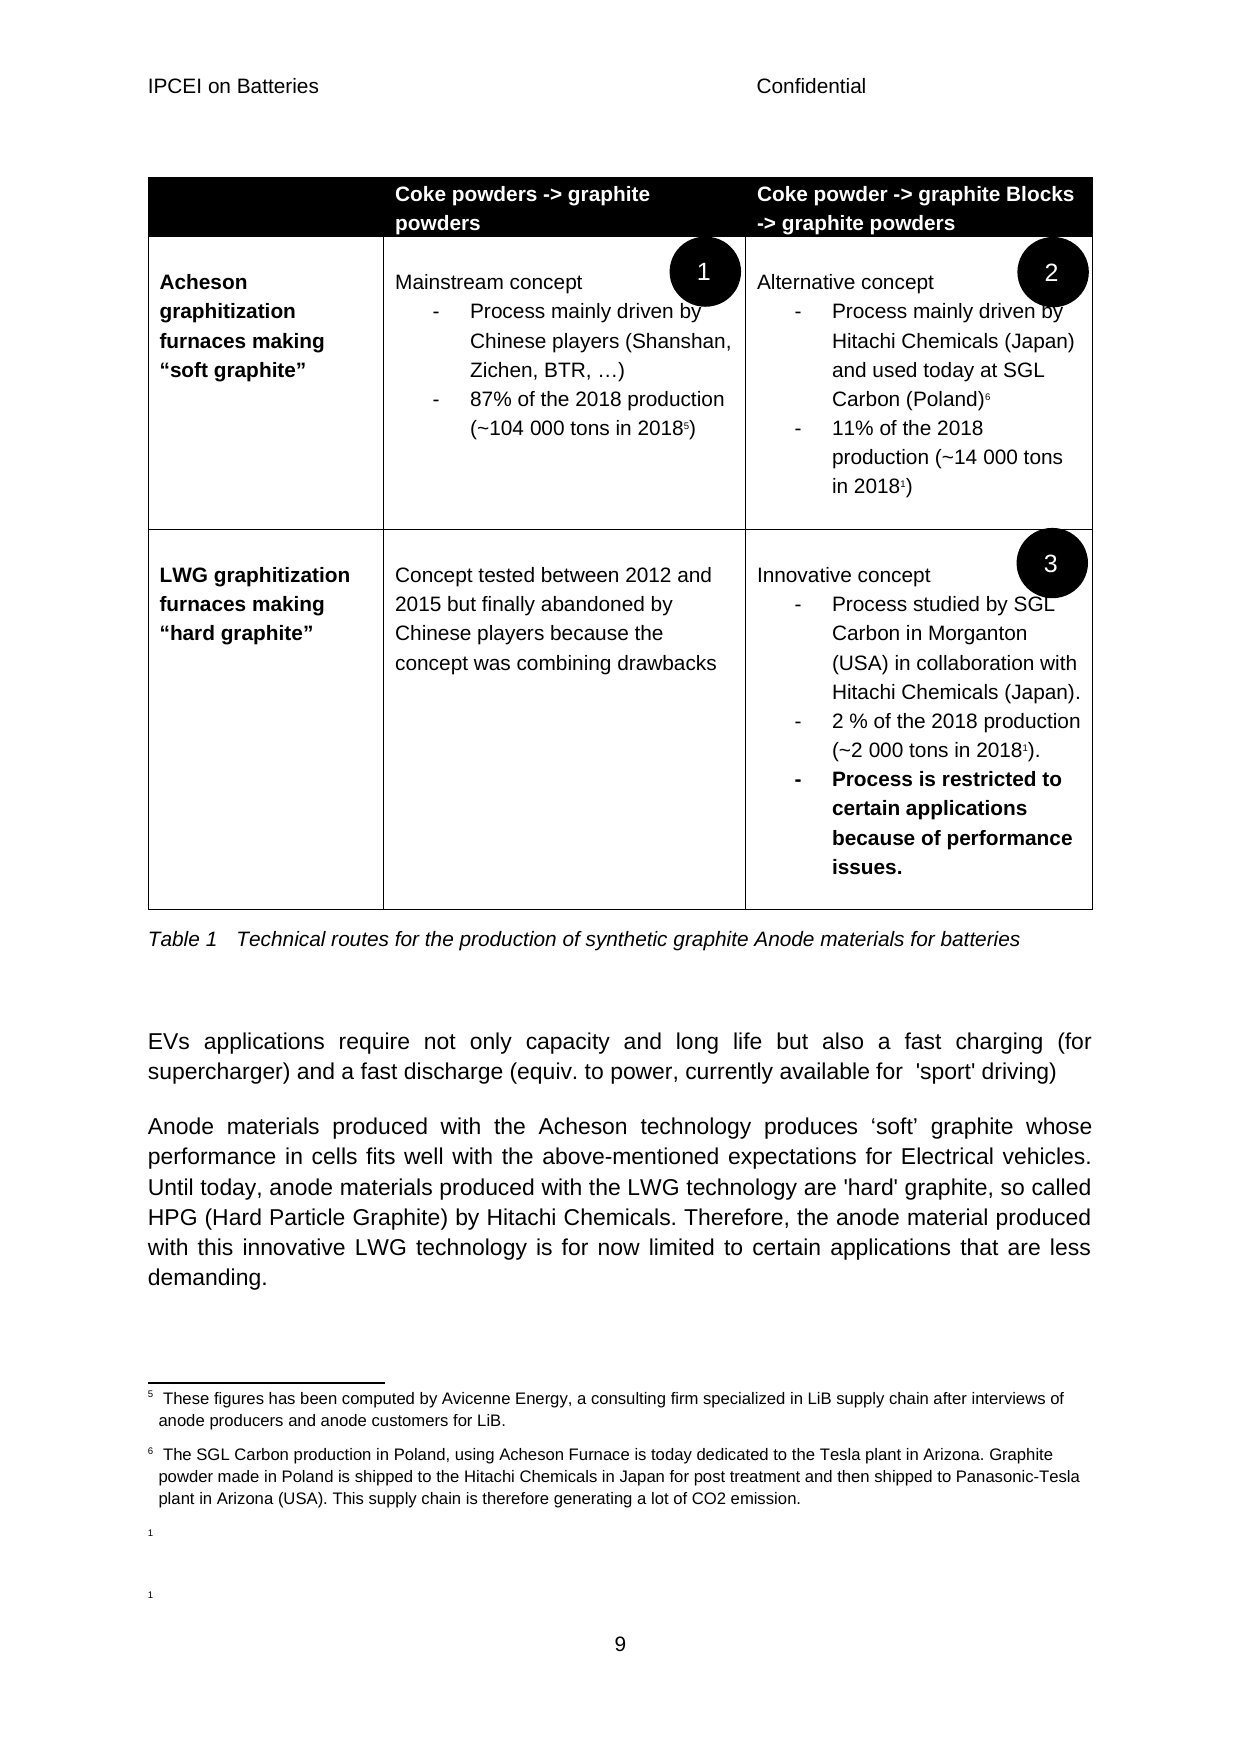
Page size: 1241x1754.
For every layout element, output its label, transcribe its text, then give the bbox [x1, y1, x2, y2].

table_header Coke powders -> graphite powders [384, 178, 745, 236]
table_header Coke powder -> graphite Blocks -> graphite powders [746, 178, 1092, 236]
table_header [149, 178, 383, 236]
table_cell Innovative concept Process studied by SGL Carbon in Morganton (USA) in collaboration with Hitachi Chemicals (Japan). 2 % of the 2018 production (~2 000 tons in 20181). Process is restricted to certain applications because of performance issues. [746, 530, 1092, 909]
text EVs applications require not only capacity and long life but also a fast charging (for supercharger) and a fast discharge (equiv. to power, currently available for 'sport' driving) [148, 1028, 1093, 1084]
text Table 1 Technical routes for the production of synthetic graphite Anode materials for batteries [148, 927, 1093, 951]
table_cell Acheson graphitization furnaces making “soft graphite” [149, 237, 383, 529]
table_cell LWG graphitization furnaces making “hard graphite” [149, 530, 383, 909]
table_cell Alternative concept Process mainly driven by Hitachi Chemicals (Japan) and used today at SGL Carbon (Poland) 11% of the 2018 production (~14 000 tons in 20181) [746, 237, 1092, 529]
table_cell Concept tested between 2012 and 2015 but finally abandoned by Chinese players because the concept was combining drawbacks [384, 530, 745, 909]
text Anode materials produced with the Acheson technology produces ‘soft’ graphite whose performance in cells fits well with the above-mentioned expectations for Electrical vehicles. Until today, anode materials produced with the LWG technology are 'hard' graphite, so called HPG (Hard Particle Graphite) by Hitachi Chemicals. Therefore, the anode material produced with this innovative LWG technology is for now limited to certain applications that are less demanding. [148, 1113, 1093, 1290]
table_cell Mainstream concept Process mainly driven by Chinese players (Shanshan, Zichen, BTR, …) 87% of the 2018 production (~104 000 tons in 2018) [384, 237, 745, 529]
